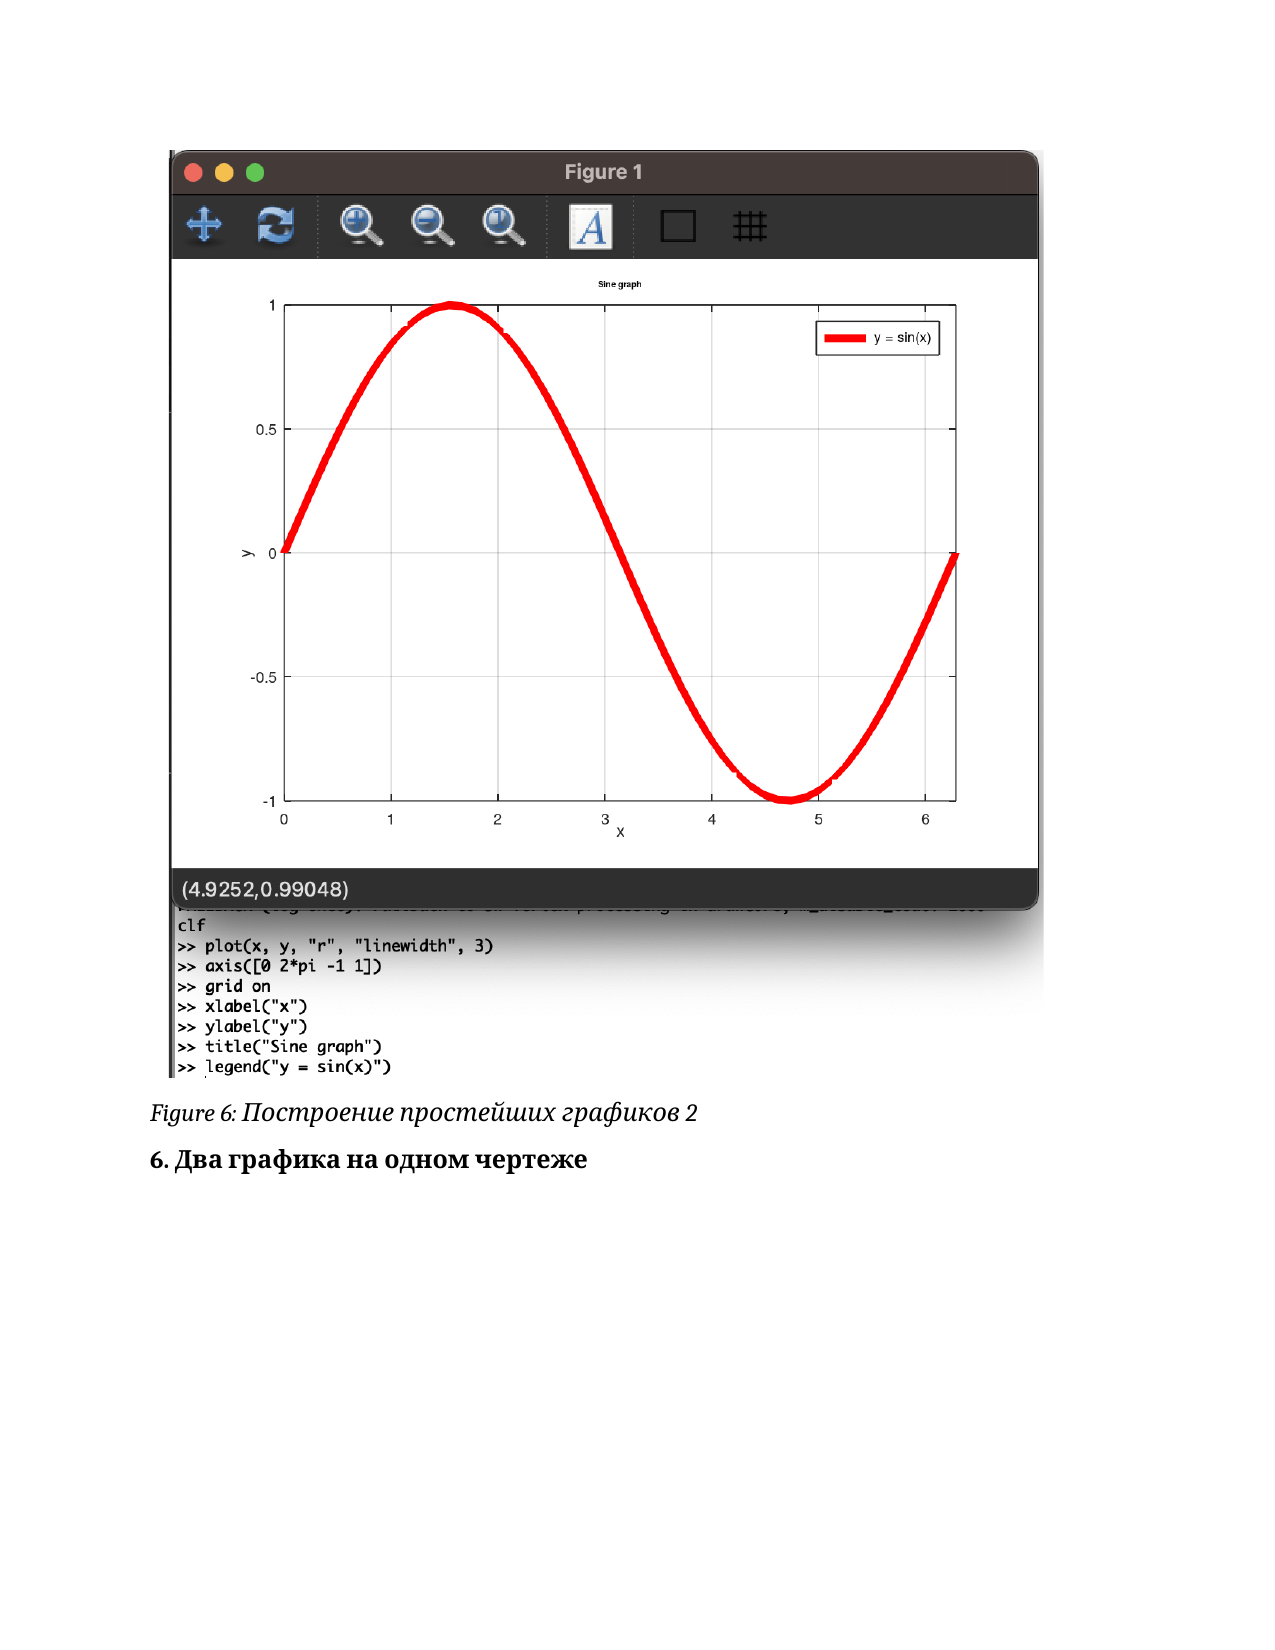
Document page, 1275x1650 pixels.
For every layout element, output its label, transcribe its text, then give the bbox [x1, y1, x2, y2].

text Figure 6: Построение простейших графиков 2 [150, 1098, 1125, 1127]
picture [168, 150, 1044, 1078]
text 6. Два графика на одном чертеже [150, 1146, 1125, 1175]
